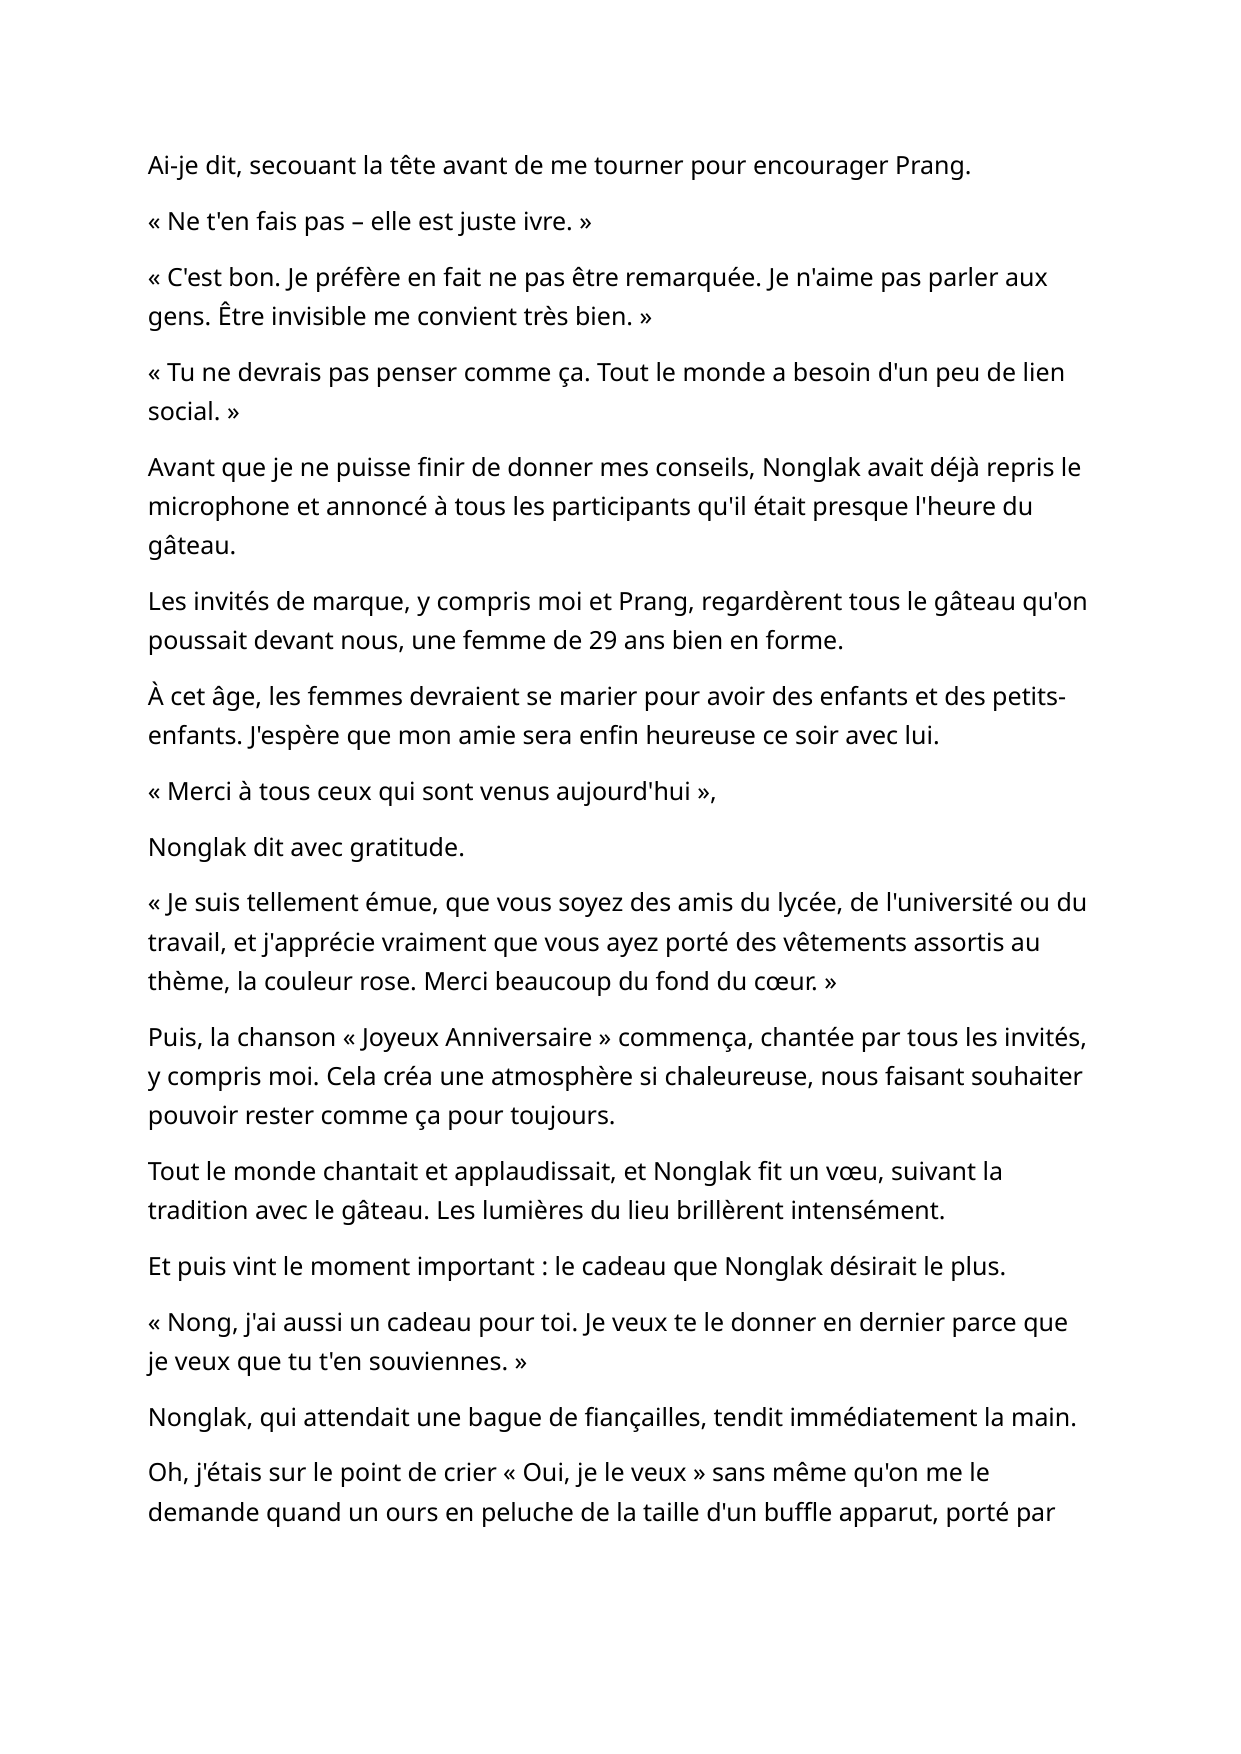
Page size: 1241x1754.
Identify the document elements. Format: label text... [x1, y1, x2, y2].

text Les invités de marque, y compris moi et Prang, regardèrent tous le gâteau qu'on poussait devant nous, une femme de 29 ans bien en forme. [148, 583, 1093, 657]
text « Ne t'en fais pas – elle est juste ivre. » [148, 203, 1093, 237]
text À cet âge, les femmes devraient se marier pour avoir des enfants et des petits-enfants. J'espère que mon amie sera enfin heureuse ce soir avec lui. [148, 678, 1093, 752]
text Nonglak dit avec gratitude. [148, 829, 1093, 863]
text Avant que je ne puisse finir de donner mes conseils, Nonglak avait déjà repris le microphone et annoncé à tous les participants qu'il était presque l'heure du gâteau. [148, 449, 1093, 562]
text « Tu ne devrais pas penser comme ça. Tout le monde a besoin d'un peu de lien social. » [148, 354, 1093, 427]
text Ai-je dit, secouant la tête avant de me tourner pour encourager Prang. [148, 148, 1093, 182]
text Nonglak, qui attendait une bague de fiançailles, tendit immédiatement la main. [148, 1399, 1093, 1433]
text Et puis vint le moment important : le cadeau que Nonglak désirait le plus. [148, 1248, 1093, 1282]
text Tout le monde chantait et applaudissait, et Nonglak fit un vœu, suivant la tradition avec le gâteau. Les lumières du lieu brillèrent intensément. [148, 1153, 1093, 1227]
text « C'est bon. Je préfère en fait ne pas être remarquée. Je n'aime pas parler aux gens. Être invisible me convient très bien. » [148, 259, 1093, 332]
text Puis, la chanson « Joyeux Anniversaire » commença, chantée par tous les invités, y compris moi. Cela créa une atmosphère si chaleureuse, nous faisant souhaiter pouvoir rester comme ça pour toujours. [148, 1019, 1093, 1132]
text « Nong, j'ai aussi un cadeau pour toi. Je veux te le donner en dernier parce que je veux que tu t'en souviennes. » [148, 1304, 1093, 1377]
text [148, 1455, 1093, 1528]
text « Je suis tellement émue, que vous soyez des amis du lycée, de l'université ou du travail, et j'apprécie vraiment que vous ayez porté des vêtements assortis au thème, la couleur rose. Merci beaucoup du fond du cœur. » [148, 885, 1093, 997]
text « Merci à tous ceux qui sont venus aujourd'hui », [148, 773, 1093, 807]
